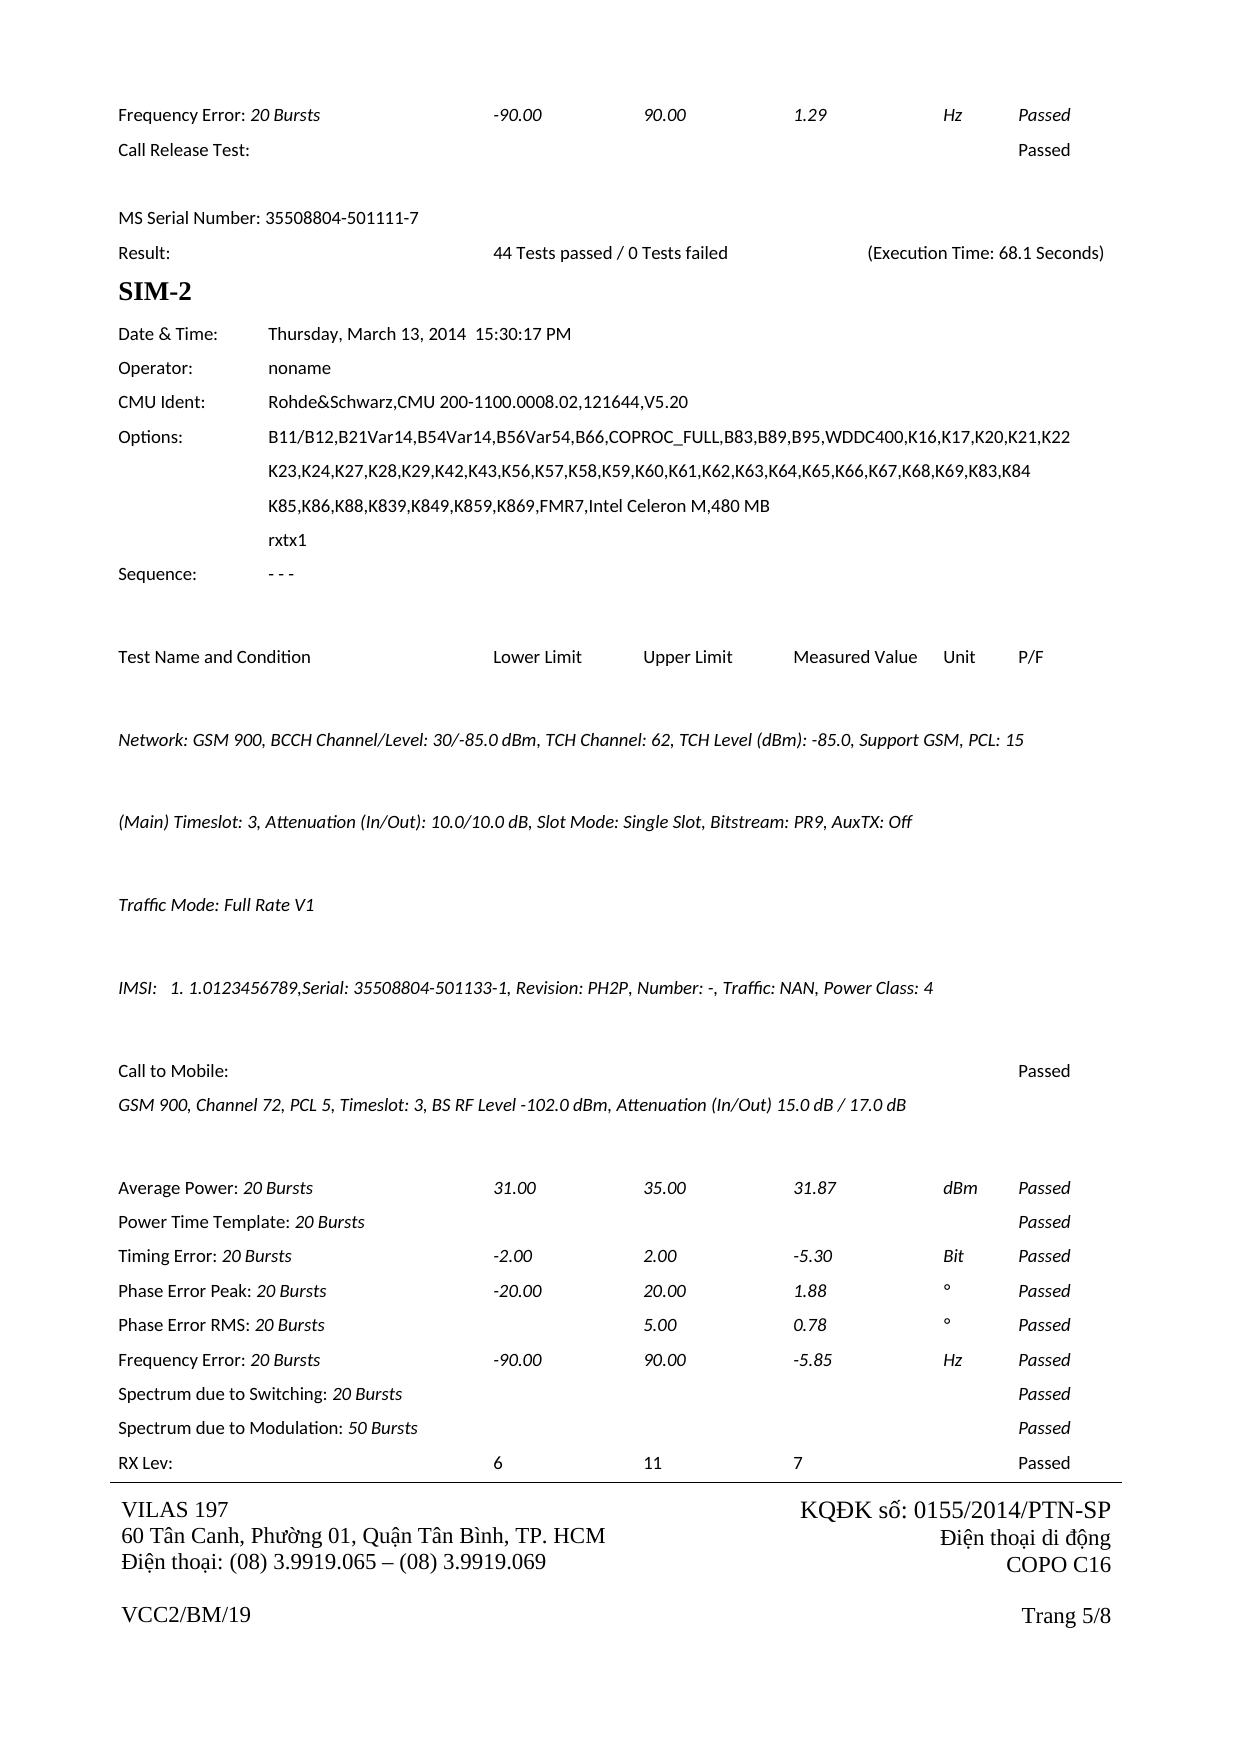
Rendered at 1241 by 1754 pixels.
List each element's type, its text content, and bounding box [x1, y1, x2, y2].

text Operator: noname [118, 356, 1122, 379]
text Spectrum due to Modulation: 50 Bursts Passed [118, 1417, 1122, 1439]
text Average Power: 20 Bursts 31.00 35.00 31.87 dBm Passed [118, 1176, 1122, 1199]
text Timing Error: 20 Bursts -2.00 2.00 -5.30 Bit Passed [118, 1245, 1122, 1268]
text Phase Error RMS: 20 Bursts 5.00 0.78 ° Passed [118, 1313, 1122, 1336]
text K23,K24,K27,K28,K29,K42,K43,K56,K57,K58,K59,K60,K61,K62,K63,K64,K65,K66,K67,K68,K69,K83,K84 [118, 459, 1122, 482]
text IMSI: 1. 1.0123456789,Serial: 35508804-501133-1, Revision: PH2P, Number: -, Traffic: NAN, Power Class: 4 [118, 976, 1122, 999]
text SIM-2 [118, 275, 1122, 306]
text RX Lev: 6 11 7 Passed [118, 1451, 1122, 1474]
text K85,K86,K88,K839,K849,K859,K869,FMR7,Intel Celeron M,480 MB [118, 494, 1122, 517]
text MS Serial Number: 35508804-501111-7 [118, 207, 1122, 229]
text Call to Mobile: Passed [118, 1059, 1122, 1082]
text Test Name and Condition Lower Limit Upper Limit Measured Value Unit P/F [118, 645, 1122, 668]
text Phase Error Peak: 20 Bursts -20.00 20.00 1.88 ° Passed [118, 1279, 1122, 1302]
text rxtx1 [118, 528, 1122, 551]
text (Main) Timeslot: 3, Attenuation (In/Out): 10.0/10.0 dB, Slot Mode: Single Slot, Bitstream: PR9, AuxTX: Off [118, 811, 1122, 834]
text Spectrum due to Switching: 20 Bursts Passed [118, 1382, 1122, 1405]
text Power Time Template: 20 Bursts Passed [118, 1210, 1122, 1233]
text Sequence: - - - [118, 563, 1122, 586]
text Result: 44 Tests passed / 0 Tests failed (Execution Time: 68.1 Seconds) [118, 241, 1122, 264]
text Network: GSM 900, BCCH Channel/Level: 30/-85.0 dBm, TCH Channel: 62, TCH Level (dBm): -85.0, Support GSM, PCL: 15 [118, 728, 1122, 751]
text Options: B11/B12,B21Var14,B54Var14,B56Var54,B66,COPROC_FULL,B83,B89,B95,WDDC400,K16,K17,K20,K21,K22 [118, 425, 1122, 448]
text Call Release Test: Passed [118, 138, 1122, 195]
text Frequency Error: 20 Bursts -90.00 90.00 -5.85 Hz Passed [118, 1348, 1122, 1371]
text CMU Ident: Rohde&Schwarz,CMU 200-1100.0008.02,121644,V5.20 [118, 391, 1122, 414]
text Traffic Mode: Full Rate V1 [118, 893, 1122, 916]
text Date & Time: Thursday, March 13, 2014 15:30:17 PM [118, 322, 1122, 345]
text GSM 900, Channel 72, PCL 5, Timeslot: 3, BS RF Level -102.0 dBm, Attenuation (In/Out) 15.0 dB / 17.0 dB [118, 1093, 1122, 1116]
text Frequency Error: 20 Bursts -90.00 90.00 1.29 Hz Passed [118, 103, 1122, 126]
